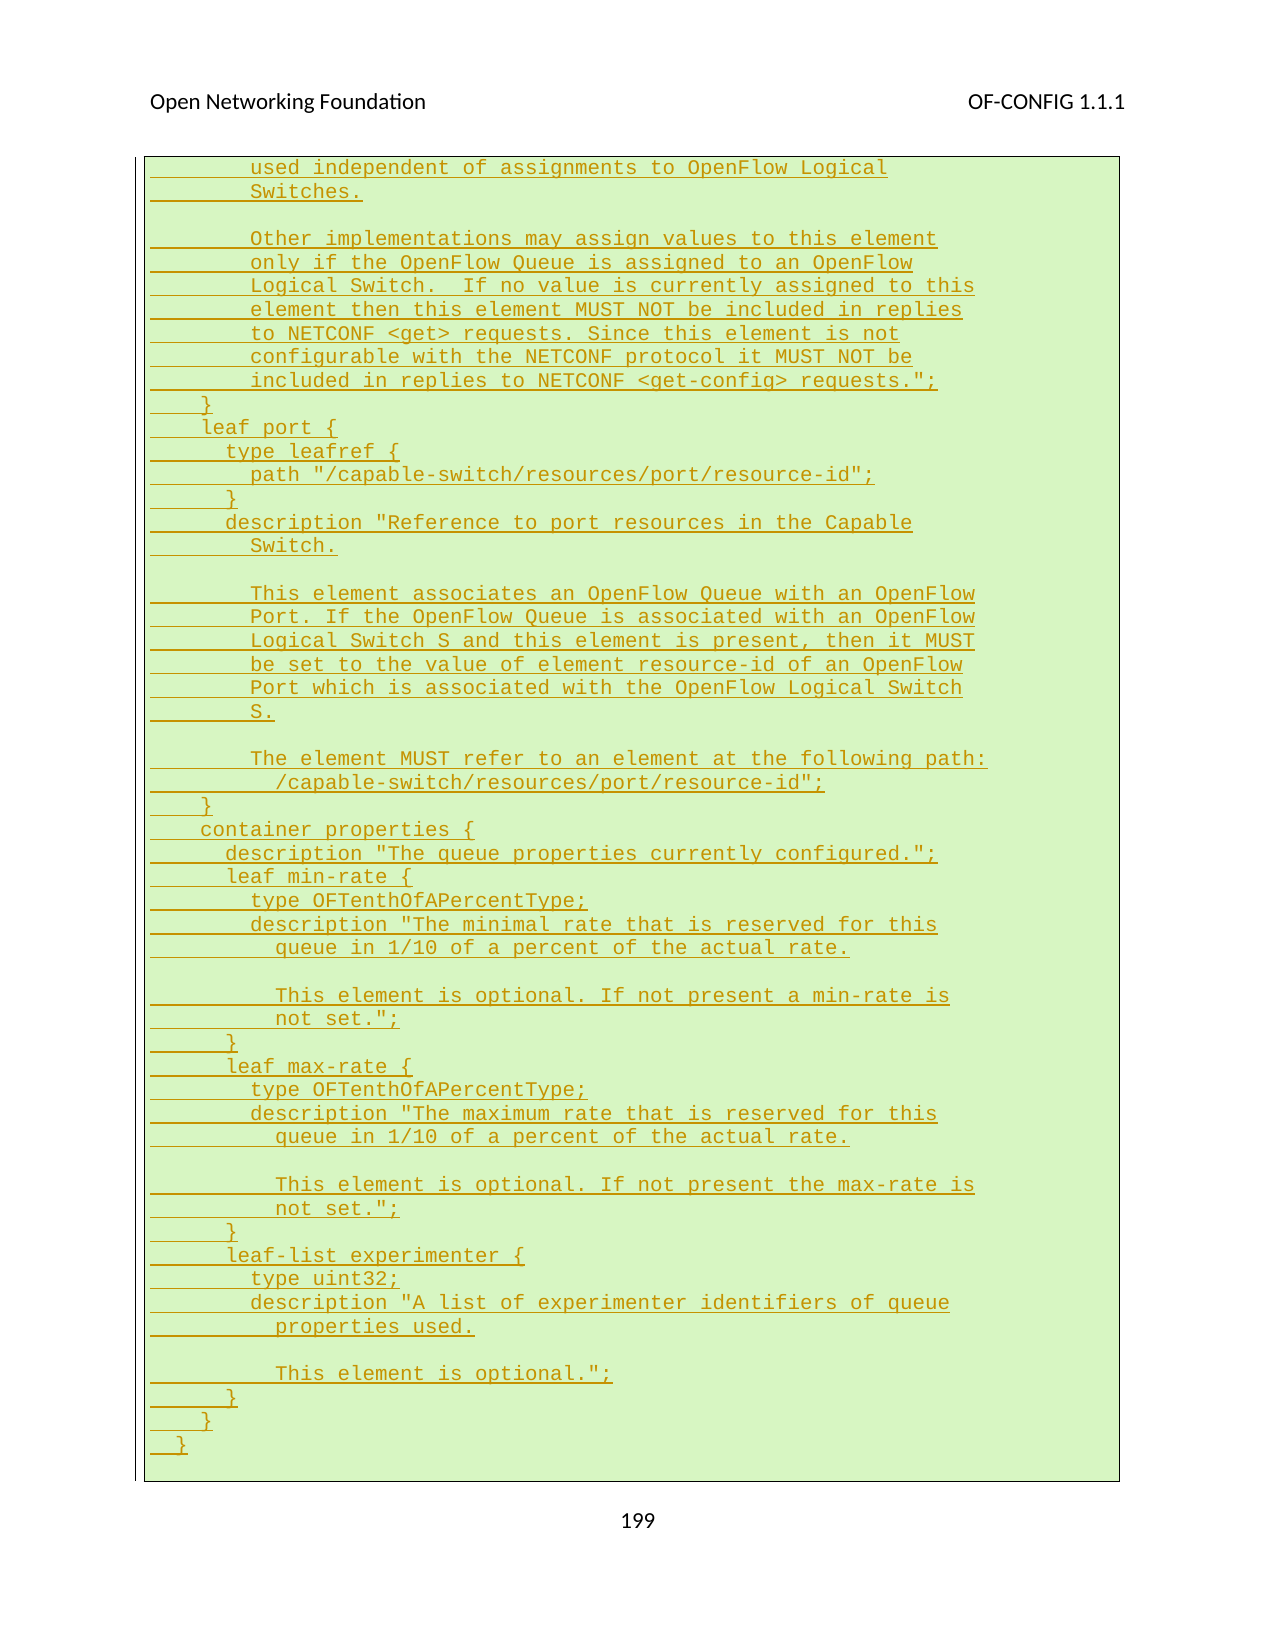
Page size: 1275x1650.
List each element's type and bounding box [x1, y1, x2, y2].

table_header [145, 157, 1119, 1481]
